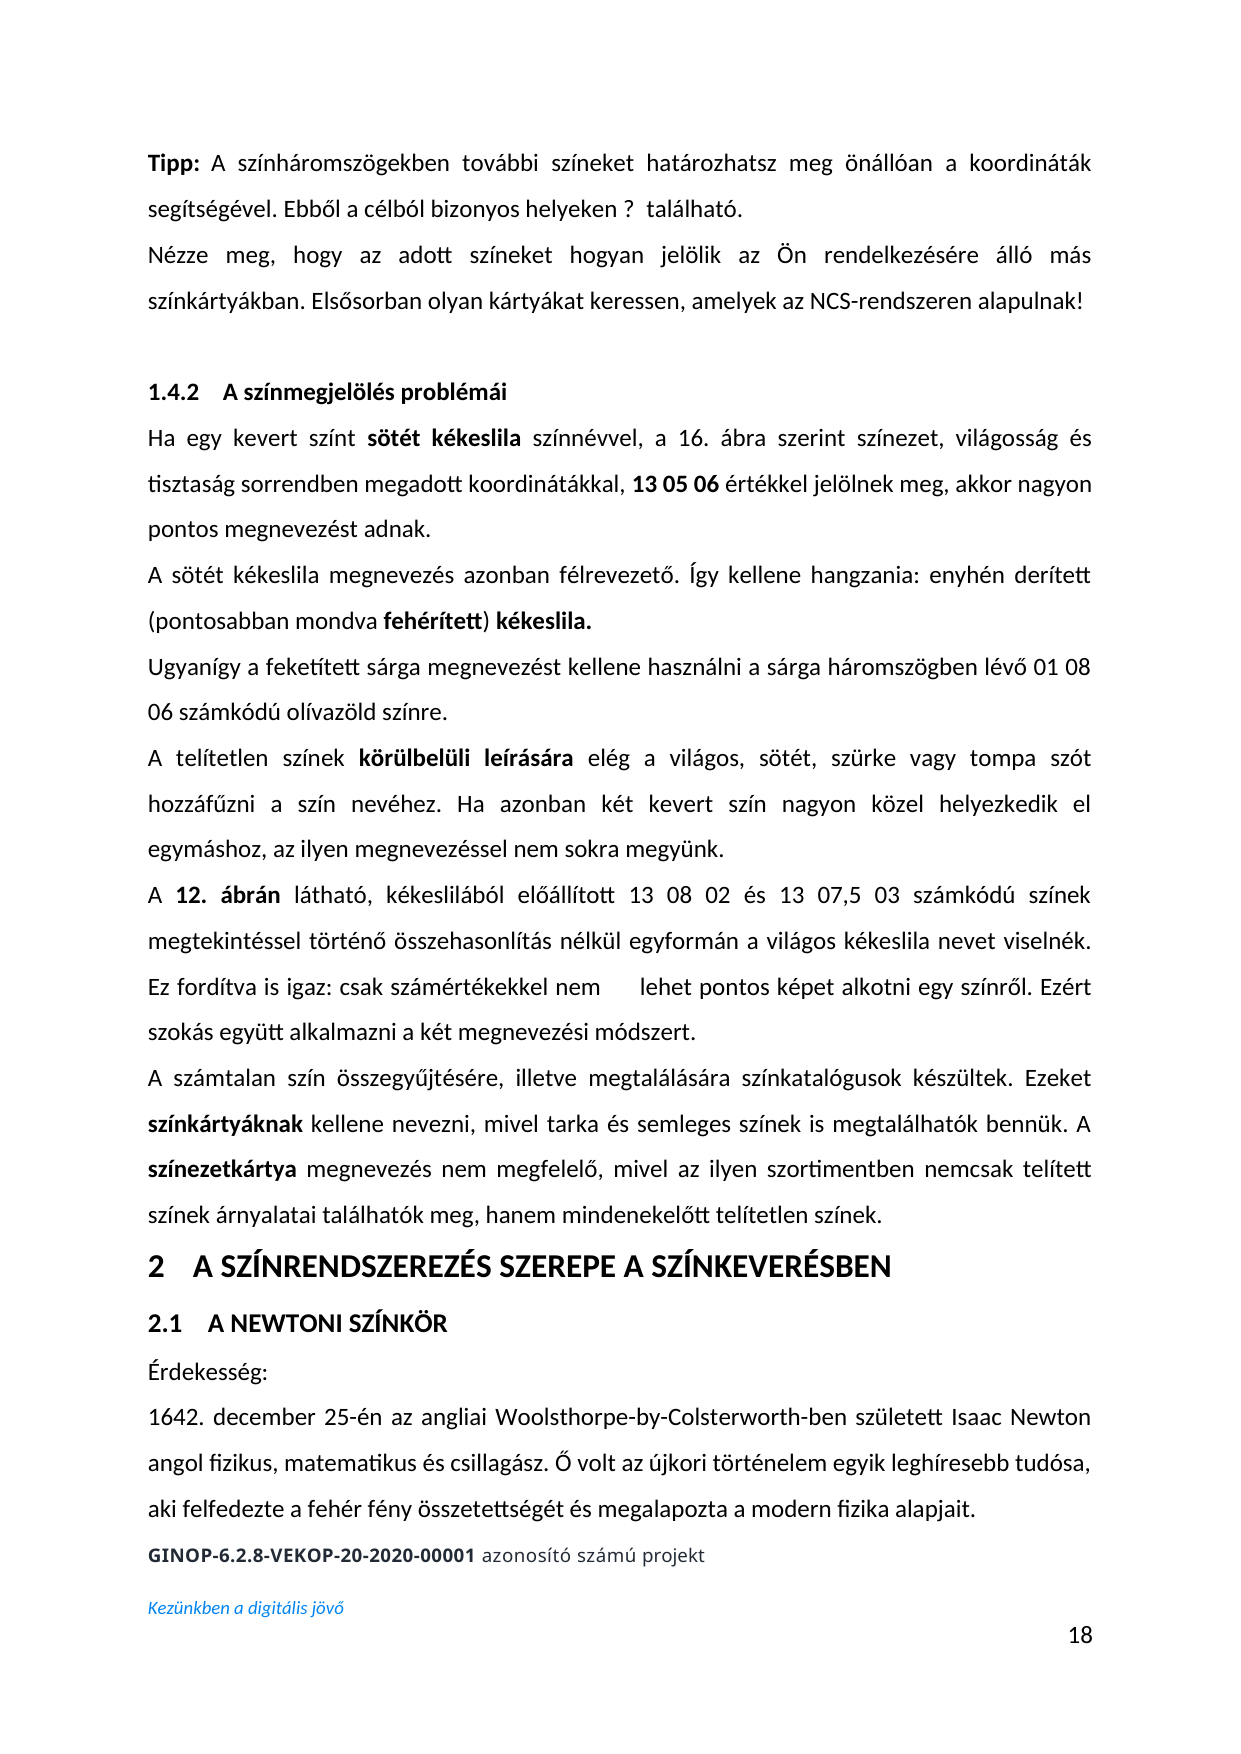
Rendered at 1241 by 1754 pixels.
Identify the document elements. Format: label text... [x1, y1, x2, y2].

text A telítetlen színek körülbelüli leírására elég a világos, sötét, szürke vagy tompa szót hozzáfűzni a szín nevéhez. Ha azonban két kevert szín nagyon közel helyezkedik el egymáshoz, az ilyen megnevezéssel nem sokra megyünk. [148, 742, 1093, 864]
text A 12. ábrán látható, kékeslilából előállított 13 08 02 és 13 07,5 03 számkódú színek megtekintéssel történő összehasonlítás nélkül egyformán a világos kékeslila nevet viselnék. Ez fordítva is igaz: csak számértékekkel nem lehet pontos képet alkotni egy színről. Ezért szokás együtt alkalmazni a két megnevezési módszert. [148, 879, 1093, 1047]
subtitle A színmegjelölés problémái [148, 376, 1093, 407]
text A számtalan szín összegyűjtésére, illetve megtalálására színkatalógusok készültek. Ezeket színkártyáknak kellene nevezni, mivel tarka és semleges színek is megtalálhatók bennük. A színezetkártya megnevezés nem megfelelő, mivel az ilyen szortimentben nemcsak telített színek árnyalatai találhatók meg, hanem mindenekelőtt telítetlen színek. [148, 1062, 1093, 1230]
subtitle A színrendszerezés szerepe a színkeverésben [148, 1245, 1093, 1286]
text Tipp: A színháromszögekben további színeket határozhatsz meg önállóan a koordináták segítségével. Ebből a célból bizonyos helyeken ? található. [148, 148, 1093, 224]
text A sötét kékeslila megnevezés azonban félrevezető. Így kellene hangzania: enyhén derített (pontosabban mondva fehérített) kékeslila. [148, 559, 1093, 635]
text Ha egy kevert színt sötét kékeslila színnévvel, a 16. ábra szerint színezet, világosság és tisztaság sorrendben megadott koordinátákkal, 13 05 06 értékkel jelölnek meg, akkor nagyon pontos megnevezést adnak. [148, 422, 1093, 544]
text Ugyanígy a feketített sárga megnevezést kellene használni a sárga háromszögben lévő 01 08 06 számkódú olívazöld színre. [148, 651, 1093, 727]
text 1642. december 25-én az angliai Woolsthorpe-by-Colsterworth-ben született Isaac Newton angol fizikus, matematikus és csillagász. Ő volt az újkori történelem egyik leghíresebb tudósa, aki felfedezte a fehér fény összetettségét és megalapozta a modern fizika alapjait. [148, 1401, 1093, 1523]
subtitle A Newtoni színkör [148, 1306, 1093, 1339]
text Nézze meg, hogy az adott színeket hogyan jelölik az Ön rendelkezésére álló más színkártyákban. Elsősorban olyan kártyákat keressen, amelyek az NCS-rendszeren alapulnak! [148, 239, 1093, 315]
text Érdekesség: [148, 1356, 1093, 1386]
